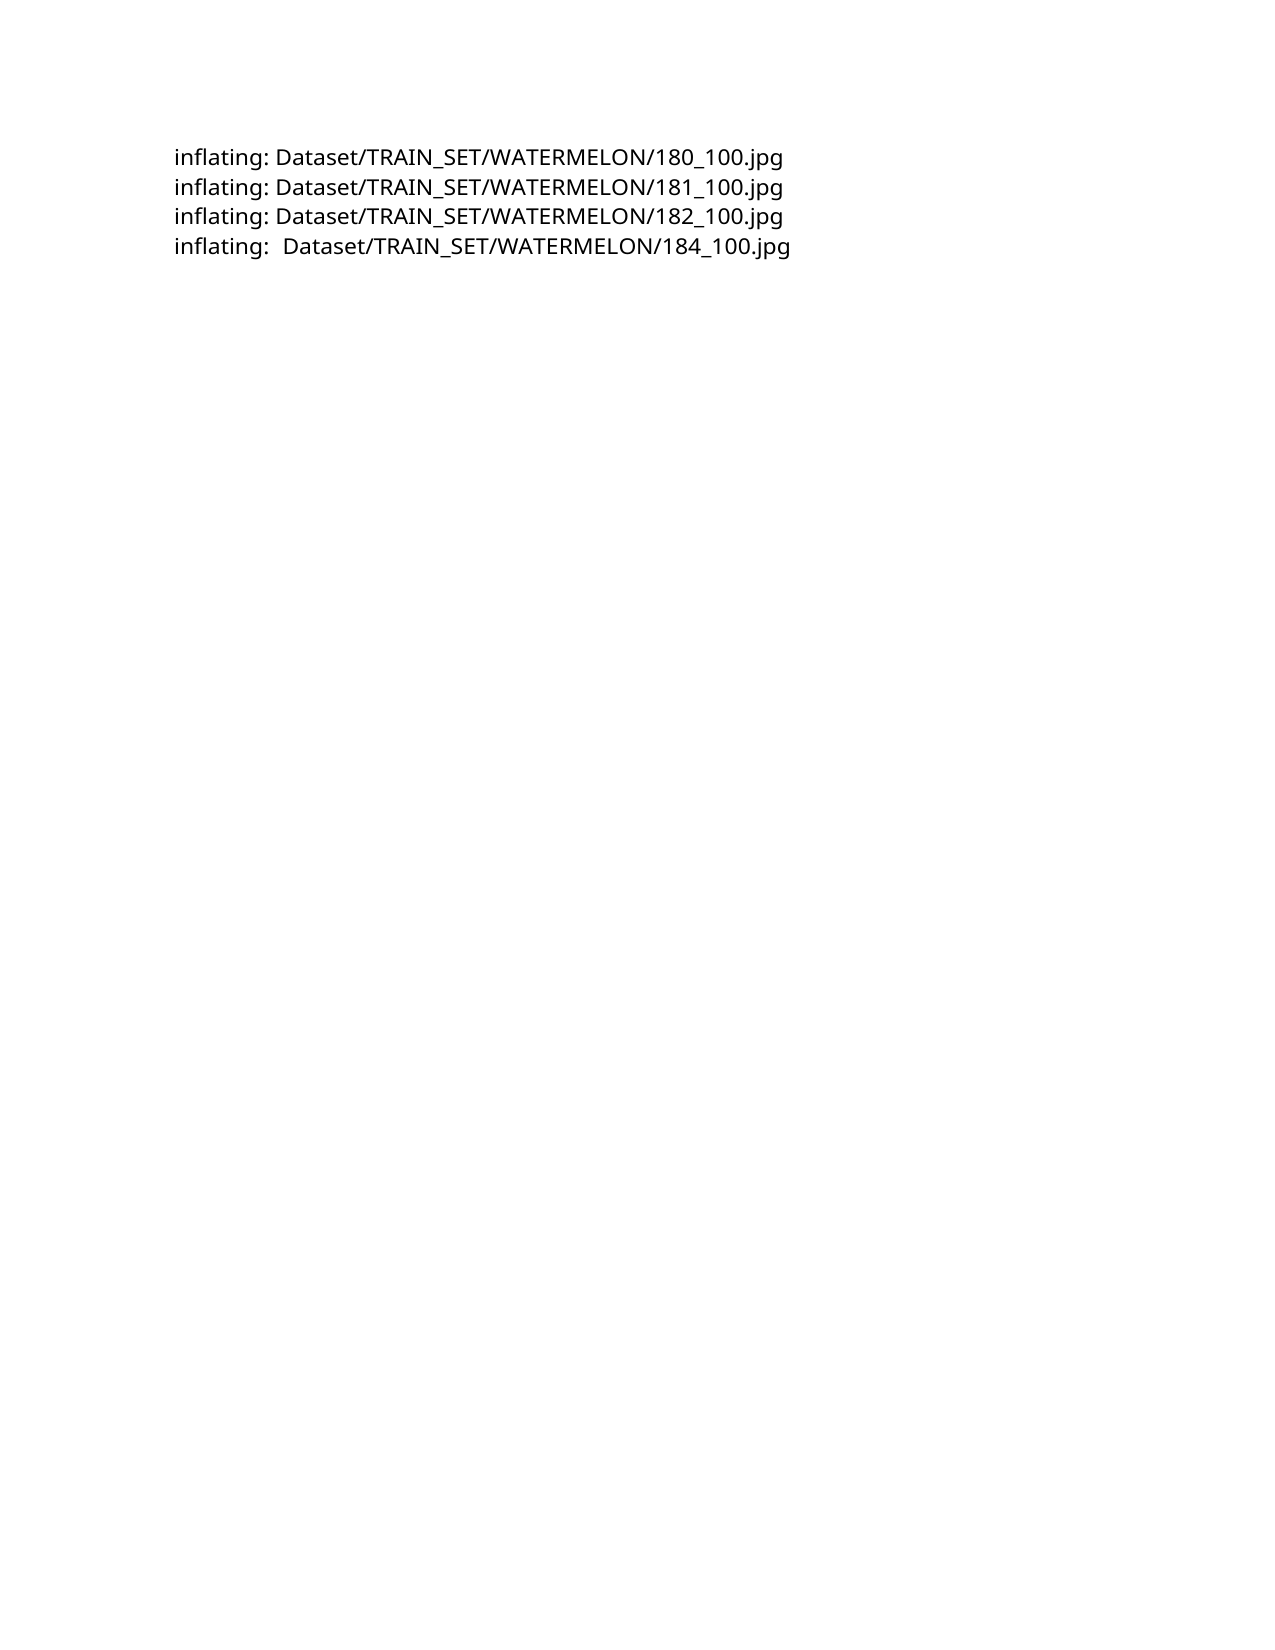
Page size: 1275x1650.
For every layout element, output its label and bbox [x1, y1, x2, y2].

text [174, 142, 846, 261]
